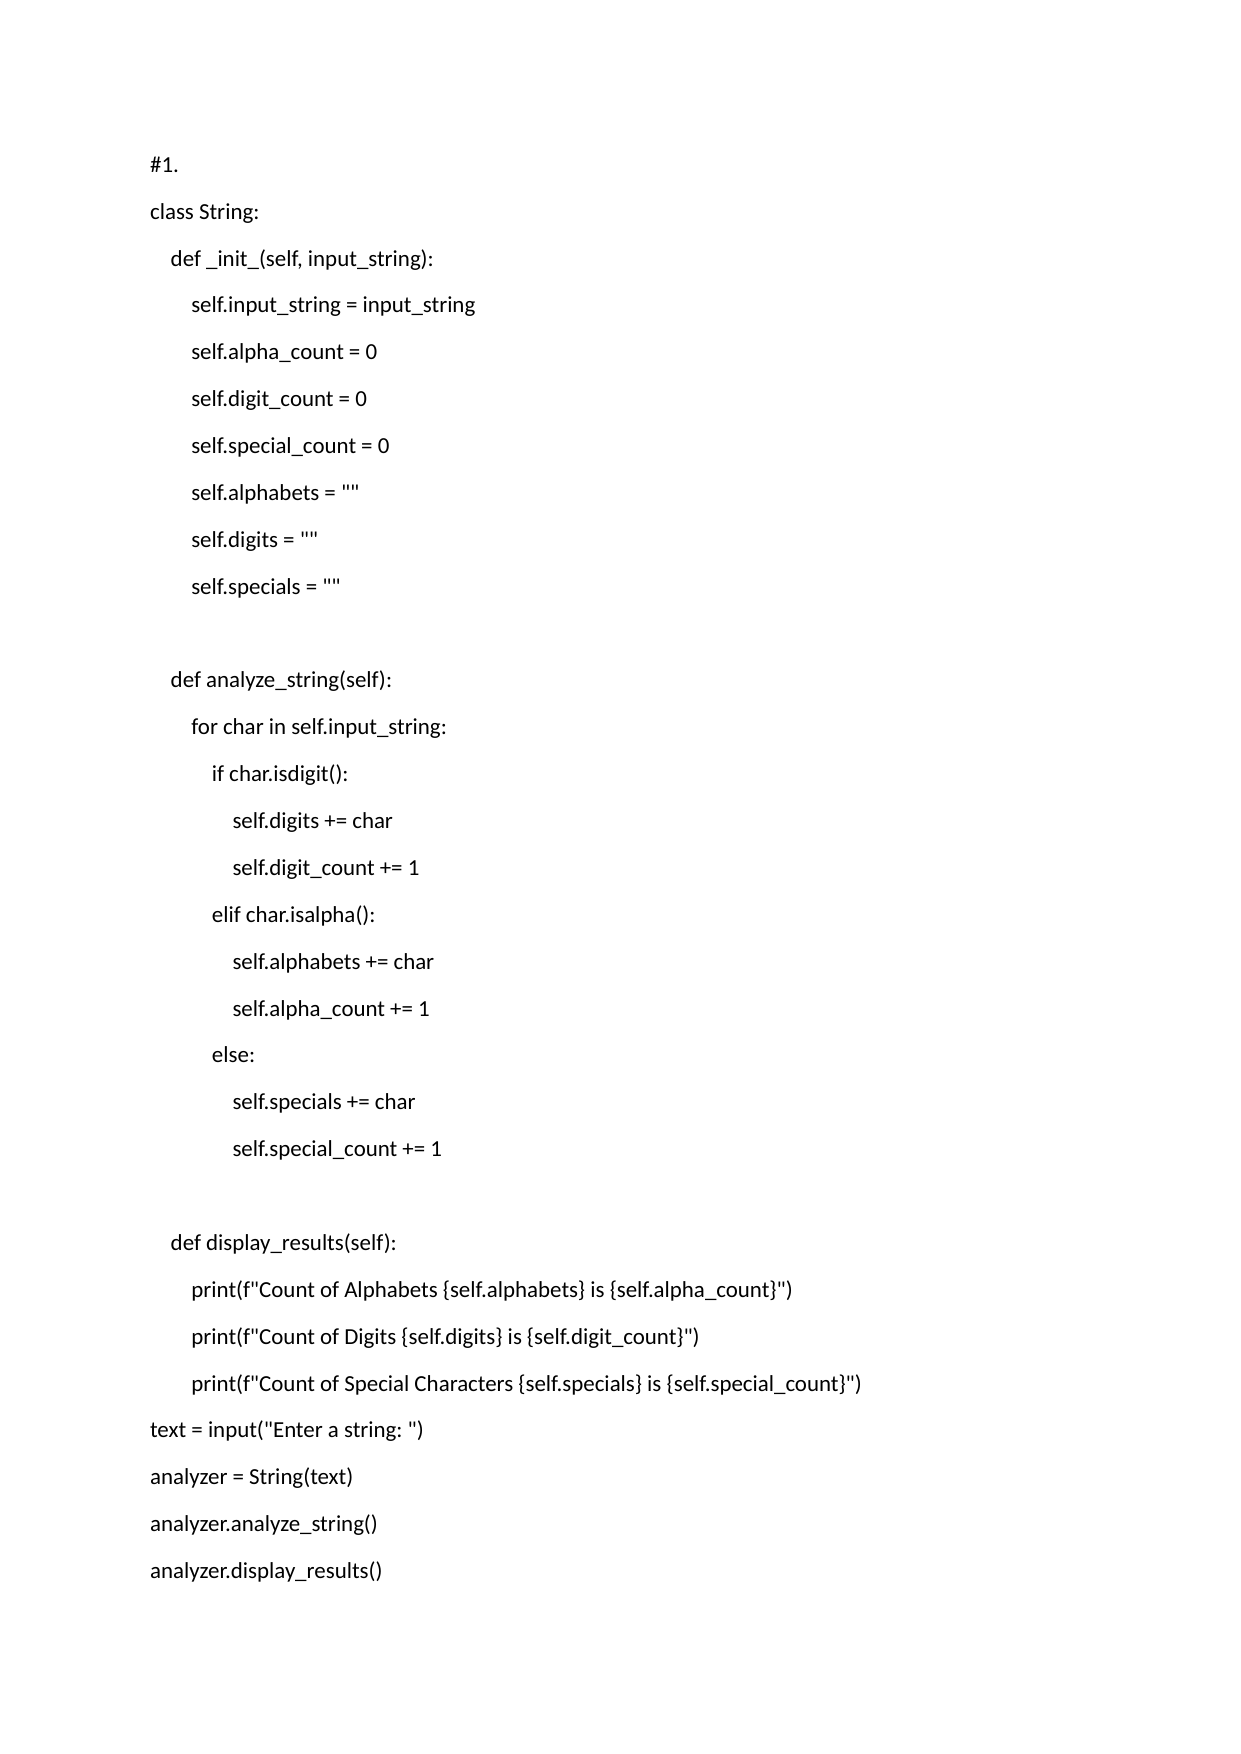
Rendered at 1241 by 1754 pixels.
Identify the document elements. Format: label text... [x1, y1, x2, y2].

text print(f"Count of Special Characters {self.specials} is {self.special_count}") [150, 1369, 1090, 1397]
text self.digits += char [150, 806, 1090, 834]
text self.special_count = 0 [150, 431, 1090, 459]
text elif char.isalpha(): [150, 900, 1090, 928]
text #1. [150, 150, 1090, 178]
text def _init_(self, input_string): [150, 244, 1090, 272]
text self.specials += char [150, 1087, 1090, 1116]
text print(f"Count of Alphabets {self.alphabets} is {self.alpha_count}") [150, 1275, 1090, 1303]
text class String: [150, 197, 1090, 225]
text print(f"Count of Digits {self.digits} is {self.digit_count}") [150, 1322, 1090, 1350]
text analyzer = String(text) [150, 1462, 1090, 1491]
text self.alpha_count += 1 [150, 994, 1090, 1022]
text self.digits = "" [150, 525, 1090, 553]
text if char.isdigit(): [150, 759, 1090, 787]
text self.alpha_count = 0 [150, 337, 1090, 366]
text self.alphabets += char [150, 947, 1090, 975]
text self.alphabets = "" [150, 478, 1090, 506]
text text = input("Enter a string: ") [150, 1416, 1090, 1444]
text self.special_count += 1 [150, 1134, 1090, 1162]
text for char in self.input_string: [150, 712, 1090, 741]
text self.specials = "" [150, 572, 1090, 600]
text def analyze_string(self): [150, 666, 1090, 694]
text self.digit_count += 1 [150, 853, 1090, 881]
text def display_results(self): [150, 1228, 1090, 1256]
text else: [150, 1041, 1090, 1069]
text self.digit_count = 0 [150, 384, 1090, 412]
text analyzer.analyze_string() [150, 1509, 1090, 1537]
text self.input_string = input_string [150, 291, 1090, 319]
text analyzer.display_results() [150, 1556, 1090, 1584]
